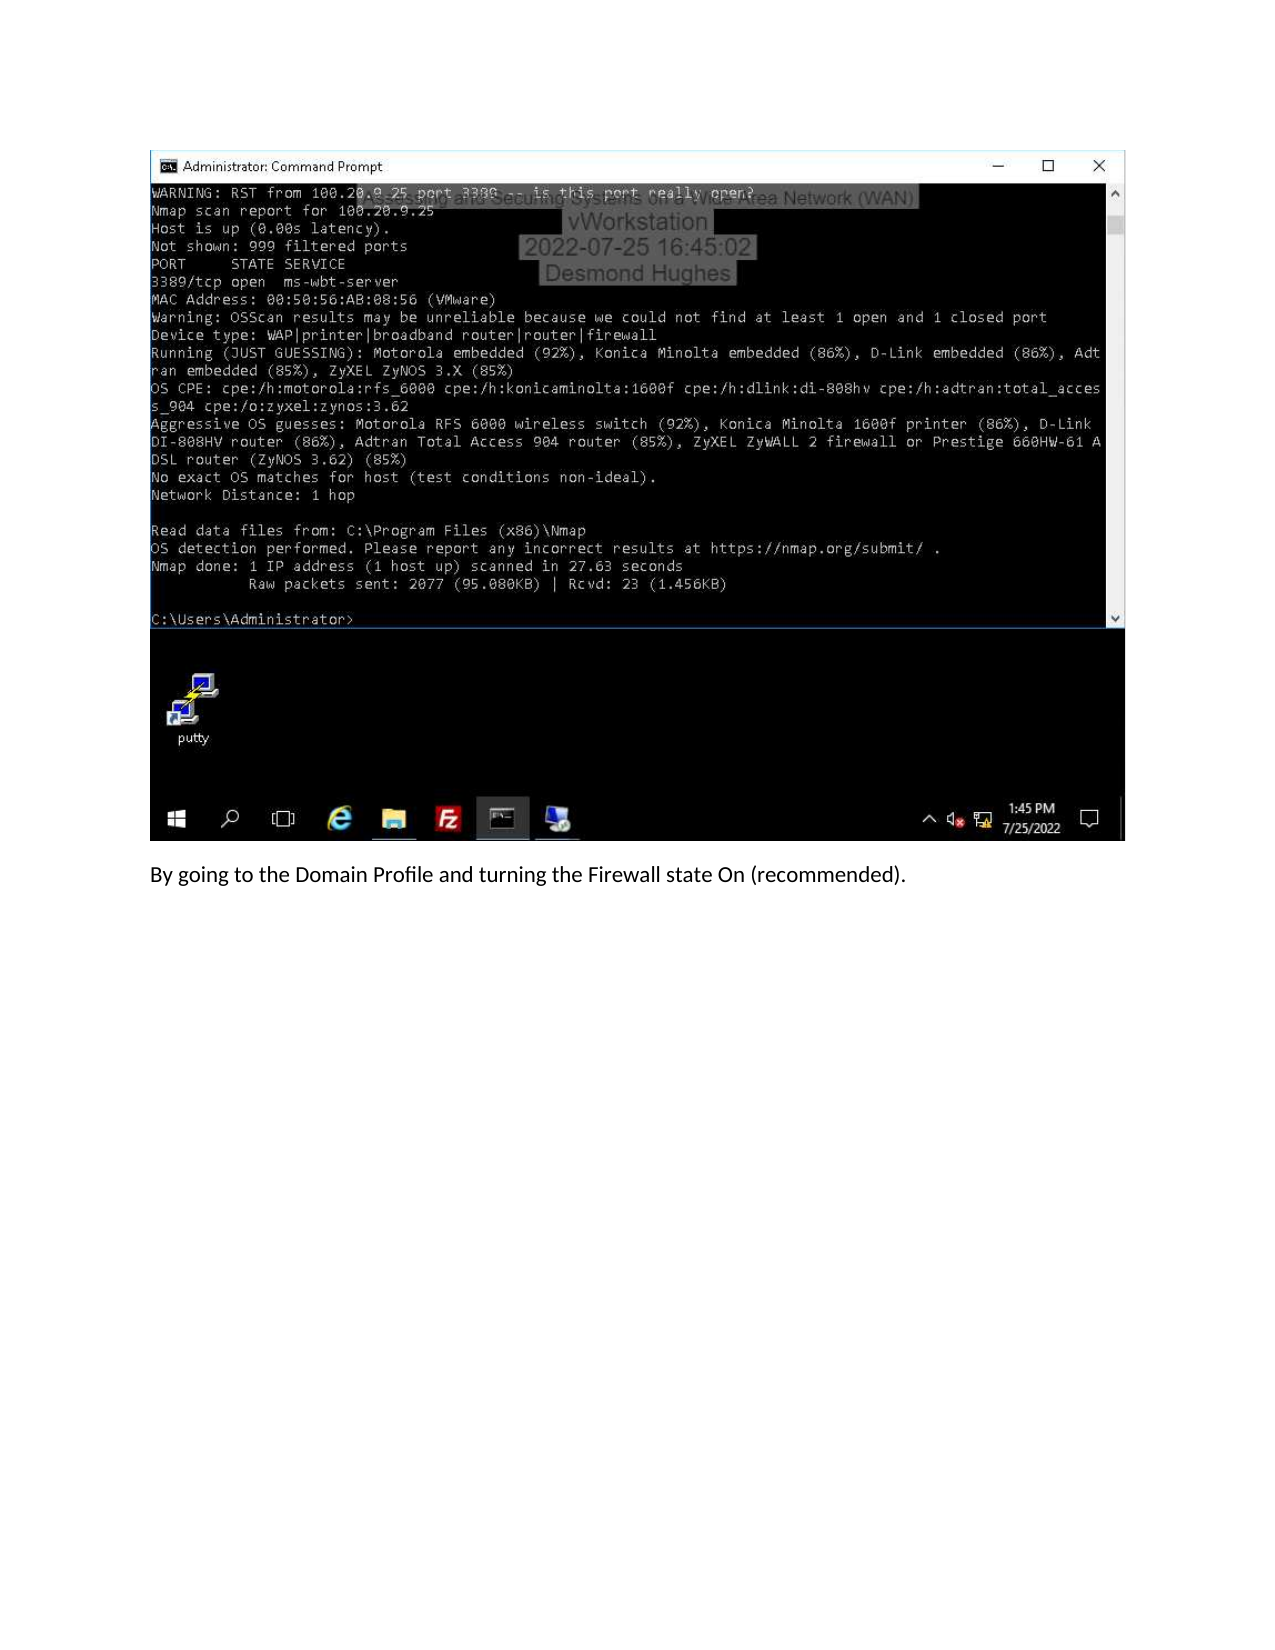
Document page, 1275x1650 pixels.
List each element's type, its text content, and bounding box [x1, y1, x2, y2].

picture [150, 150, 1125, 841]
text By going to the Domain Profile and turning the Firewall state On (recommended). [150, 860, 1125, 888]
